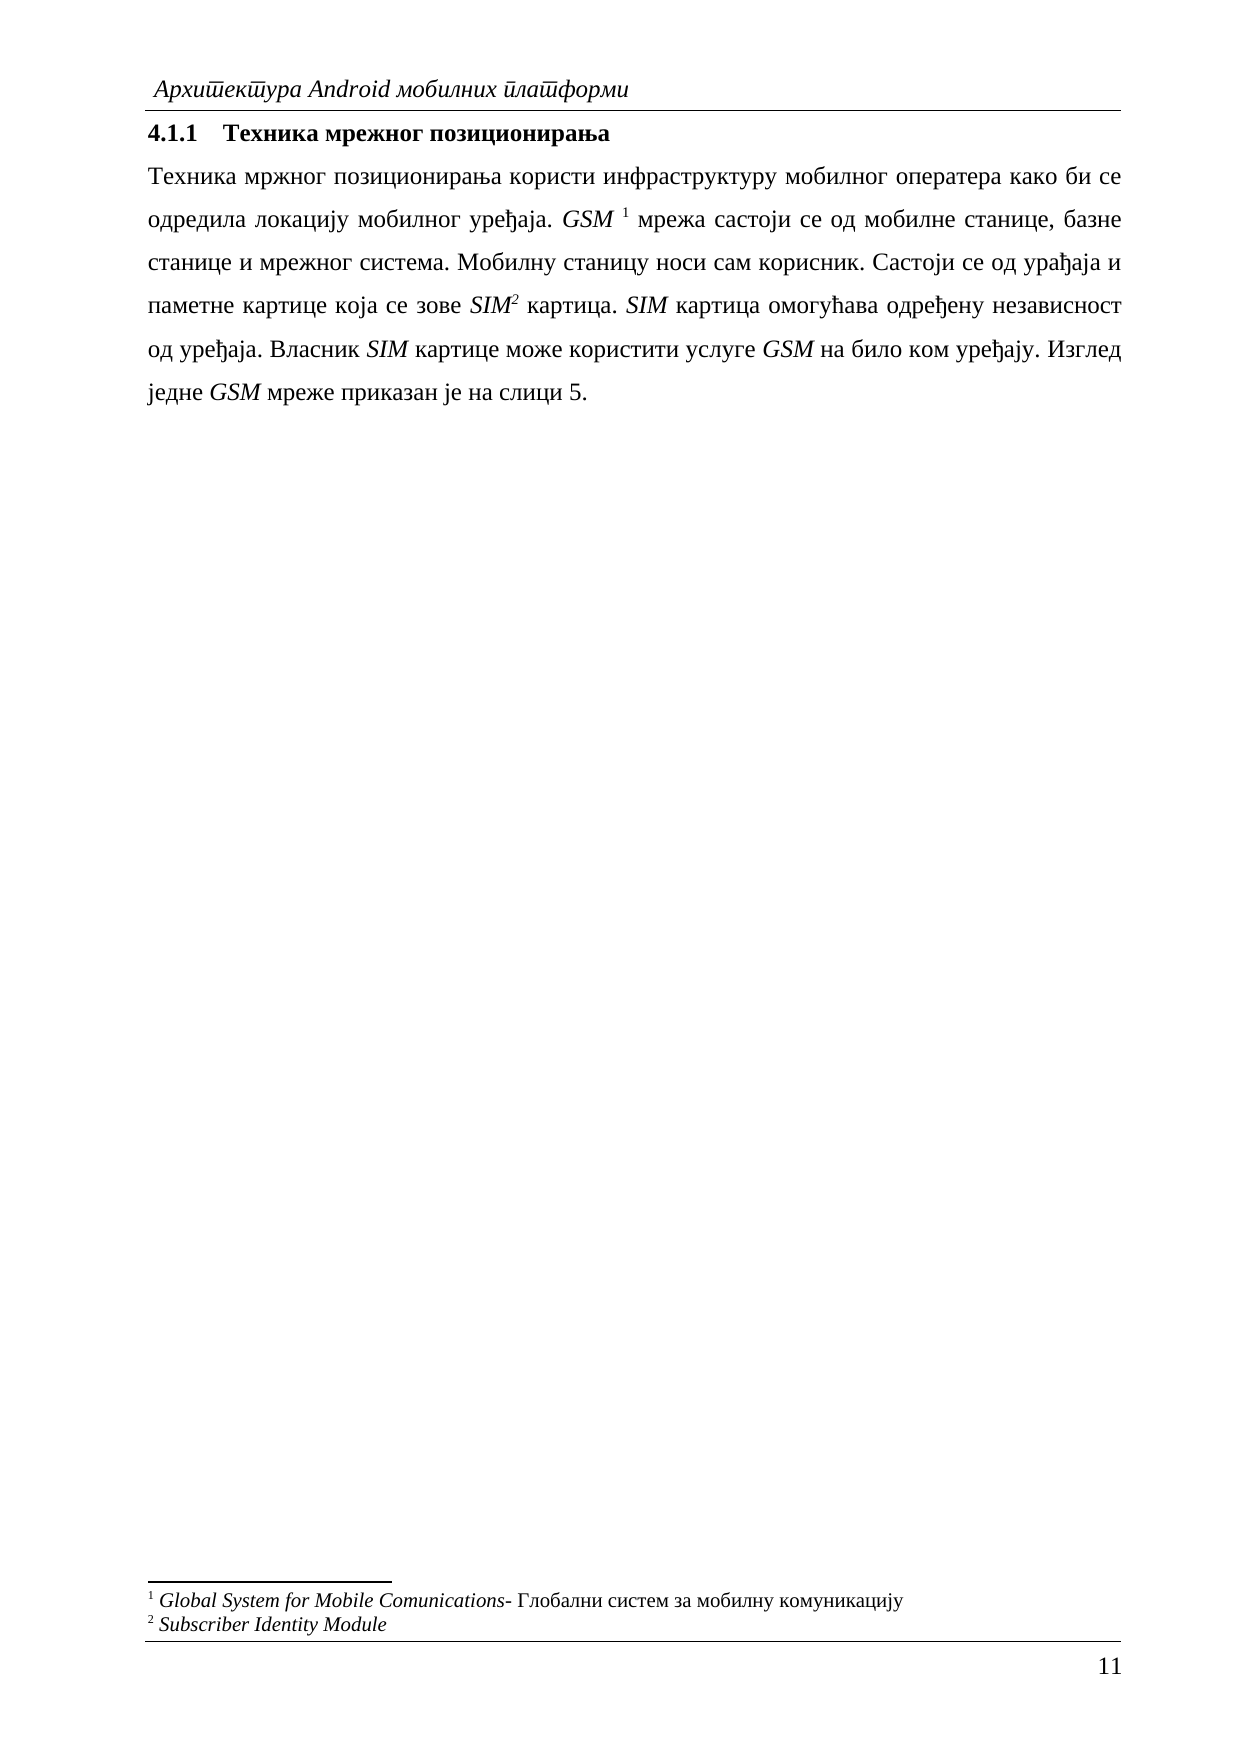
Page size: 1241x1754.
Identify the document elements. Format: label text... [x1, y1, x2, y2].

subtitle Техника мрежног позиционирања [148, 118, 1122, 147]
text Техника мржног позиционирања користи инфраструктуру мобилног оператера како би се одредила локацију мобилног уређаја. GSM мрежа састоји се од мобилне станице, базне станице и мрежног система. Мобилну станицу носи сам корисник. Састоји се од урађаја и паметне картице која се зове SIM картица. SIM картица омогућава одређену независност од уређаја. Власник SIM картице може користити услуге GSM на било ком уређају. Изглед једне GSM мреже приказан је на слици 5. [148, 161, 1122, 406]
